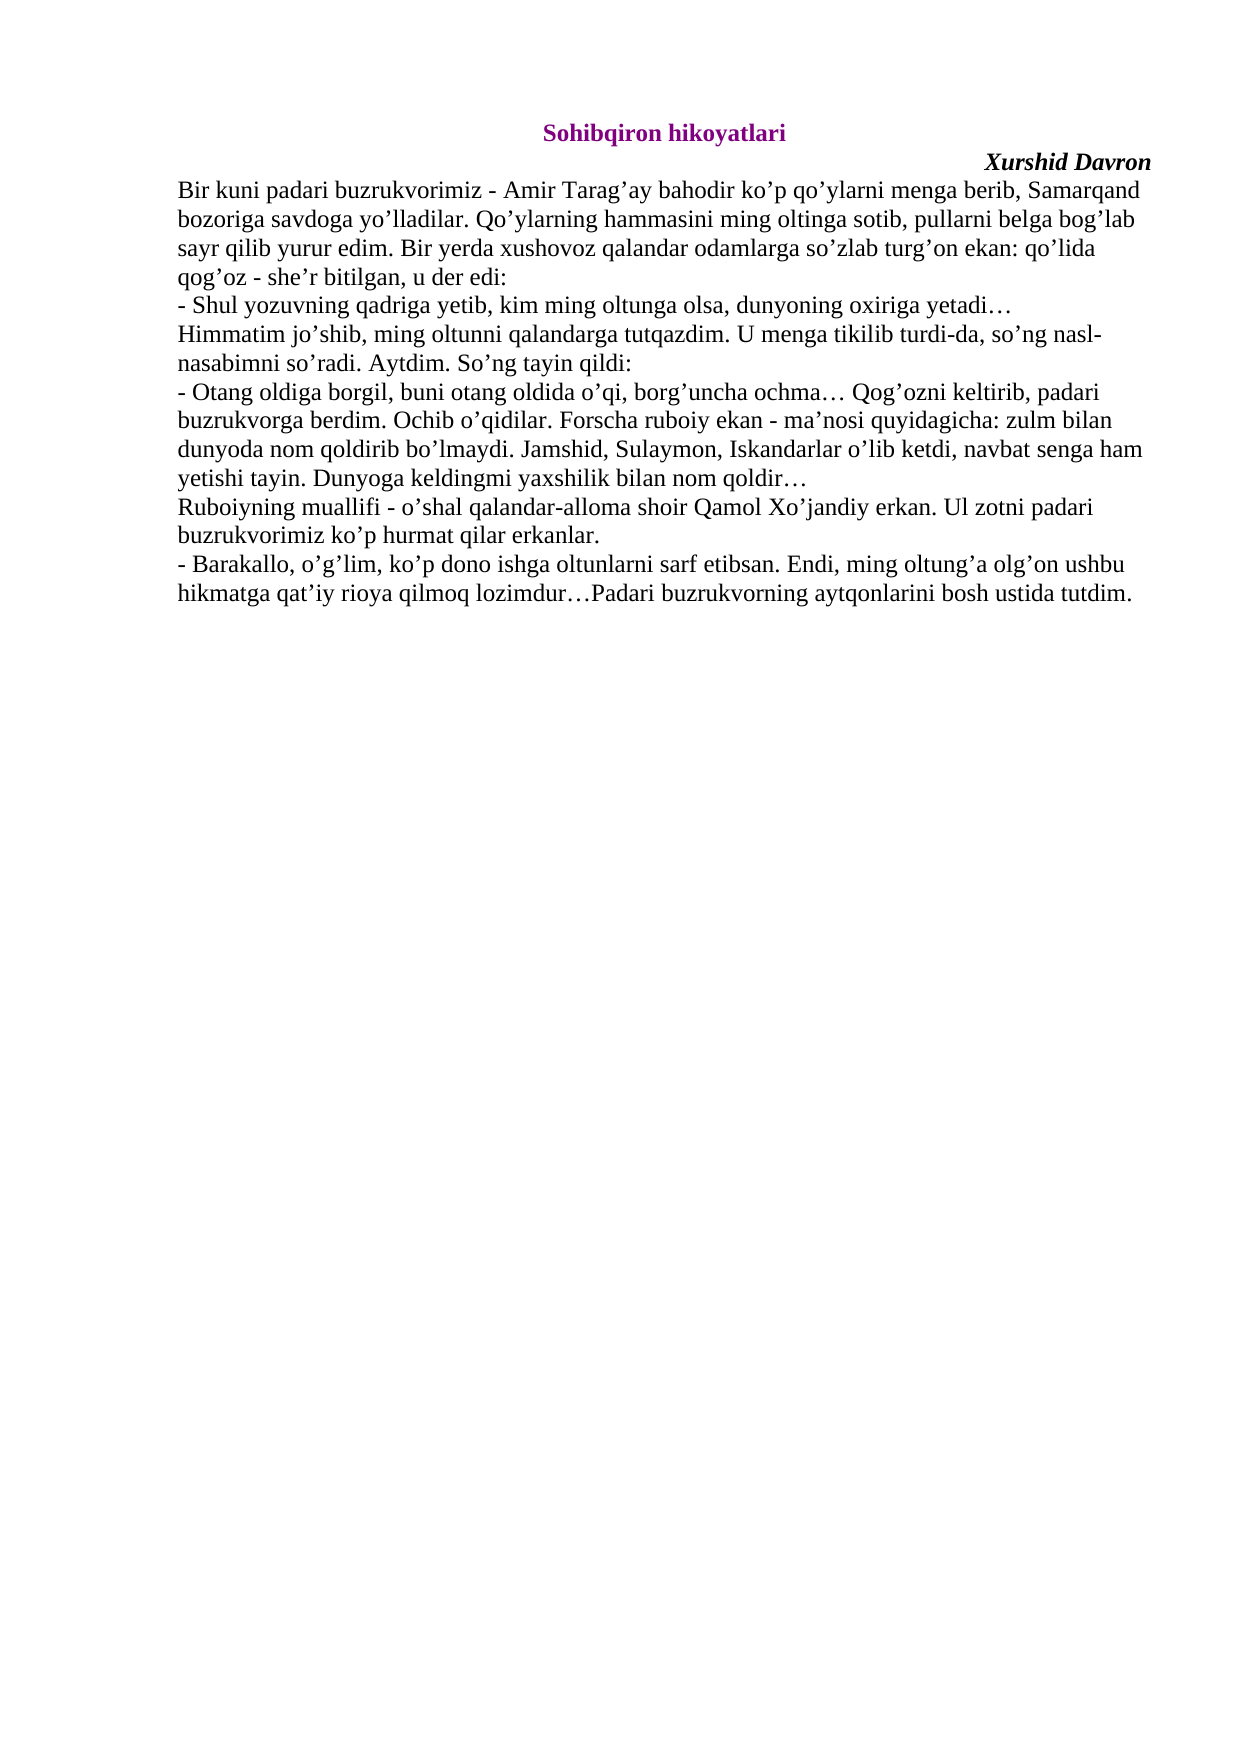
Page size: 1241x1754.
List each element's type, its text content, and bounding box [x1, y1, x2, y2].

text - Shul yozuvning qadriga yetib, kim ming oltunga olsa, dunyoning oxiriga yetadi… [177, 291, 1152, 319]
text Himmatim jo’shib, ming oltunni qalandarga tutqazdim. U menga tikilib turdi-da, so’ng nasl-nasabimni so’radi. Aytdim. So’ng tayin qildi: [177, 319, 1152, 377]
text - Otang oldiga borgil, buni otang oldida o’qi, borg’uncha ochma… Qog’ozni keltirib, padari buzrukvorga berdim. Ochib o’qidilar. Forscha ruboiy ekan - ma’nosi quyidagicha: zulm bilan dunyoda nom qoldirib bo’lmaydi. Jamshid, Sulaymon, Iskandarlar o’lib ketdi, navbat senga ham yetishi tayin. Dunyoga keldingmi yaxshilik bilan nom qoldir… [177, 377, 1152, 492]
text Ruboiyning muallifi - o’shal qalandar-alloma shoir Qamol Xo’jandiy erkan. Ul zotni padari buzrukvorimiz ko’p hurmat qilar erkanlar. [177, 492, 1152, 549]
subtitle Sohibqiron hikoyatlari [177, 118, 1152, 147]
text Bir kuni padari buzrukvorimiz - Amir Tarag’ay bahodir ko’p qo’ylarni menga berib, Samarqand bozoriga savdoga yo’lladilar. Qo’ylarning hammasini ming oltinga sotib, pullarni belga bog’lab sayr qilib yurur edim. Bir yerda xushovoz qalandar odamlarga so’zlab turg’on ekan: qo’lida qog’oz - she’r bitilgan, u der edi: [177, 176, 1152, 291]
text - Barakallo, o’g’lim, ko’p dono ishga oltunlarni sarf etibsan. Endi, ming oltung’a olg’on ushbu hikmatga qat’iy rioya qilmoq lozimdur…Padari buzrukvorning aytqonlarini bosh ustida tutdim. [177, 549, 1152, 607]
text Xurshid Davron [177, 147, 1152, 176]
